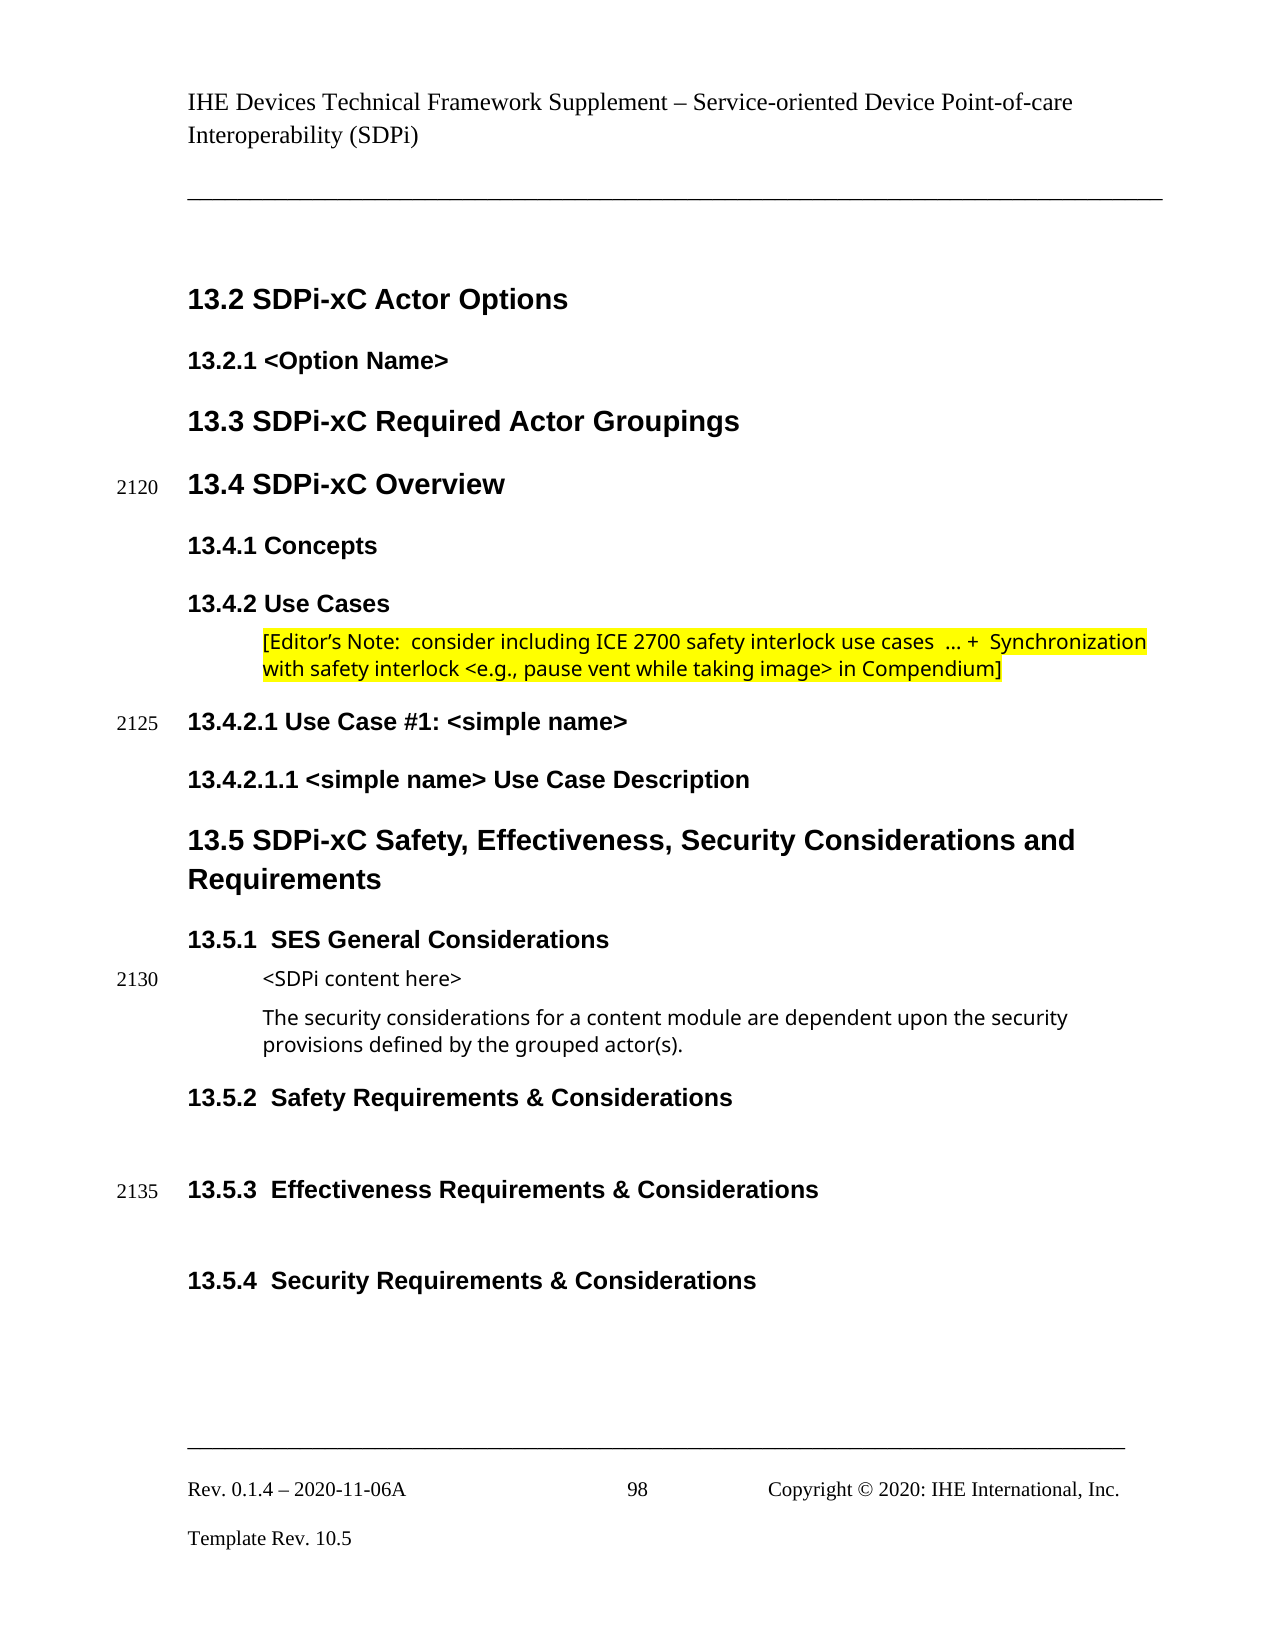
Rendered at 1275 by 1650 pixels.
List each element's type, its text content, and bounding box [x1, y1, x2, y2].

text The security considerations for a content module are dependent upon the security provisions defined by the grouped actor(s). [262, 1004, 1162, 1058]
subtitle 13.4.2.1 Use Case #1: <simple name> [187, 707, 1162, 736]
subtitle 13.4.2 Use Cases [187, 589, 1162, 617]
subtitle 13.5.4 Security Requirements & Considerations [187, 1266, 1162, 1295]
subtitle 13.5.2 Safety Requirements & Considerations [187, 1083, 1162, 1112]
subtitle 13.4.2.1.1 <simple name> Use Case Description [187, 765, 1162, 794]
subtitle 13.3 SDPi-xC Required Actor Groupings [187, 404, 1162, 437]
subtitle 13.2 SDPi-xC Actor Options [187, 282, 1162, 316]
subtitle 13.2.1 <Option Name> [187, 346, 1162, 374]
text <SDPi content here> [262, 964, 1162, 992]
subtitle 13.5.3 Effectiveness Requirements & Considerations [187, 1175, 1162, 1203]
subtitle 13.5.1 SES General Considerations [187, 925, 1162, 954]
subtitle 13.4.1 Concepts [187, 531, 1162, 559]
subtitle 13.4 SDPi-xC Overview [187, 467, 1162, 501]
subtitle 13.5 SDPi-xC Safety, Effectiveness, Security Considerations and Requirements [187, 823, 1162, 895]
